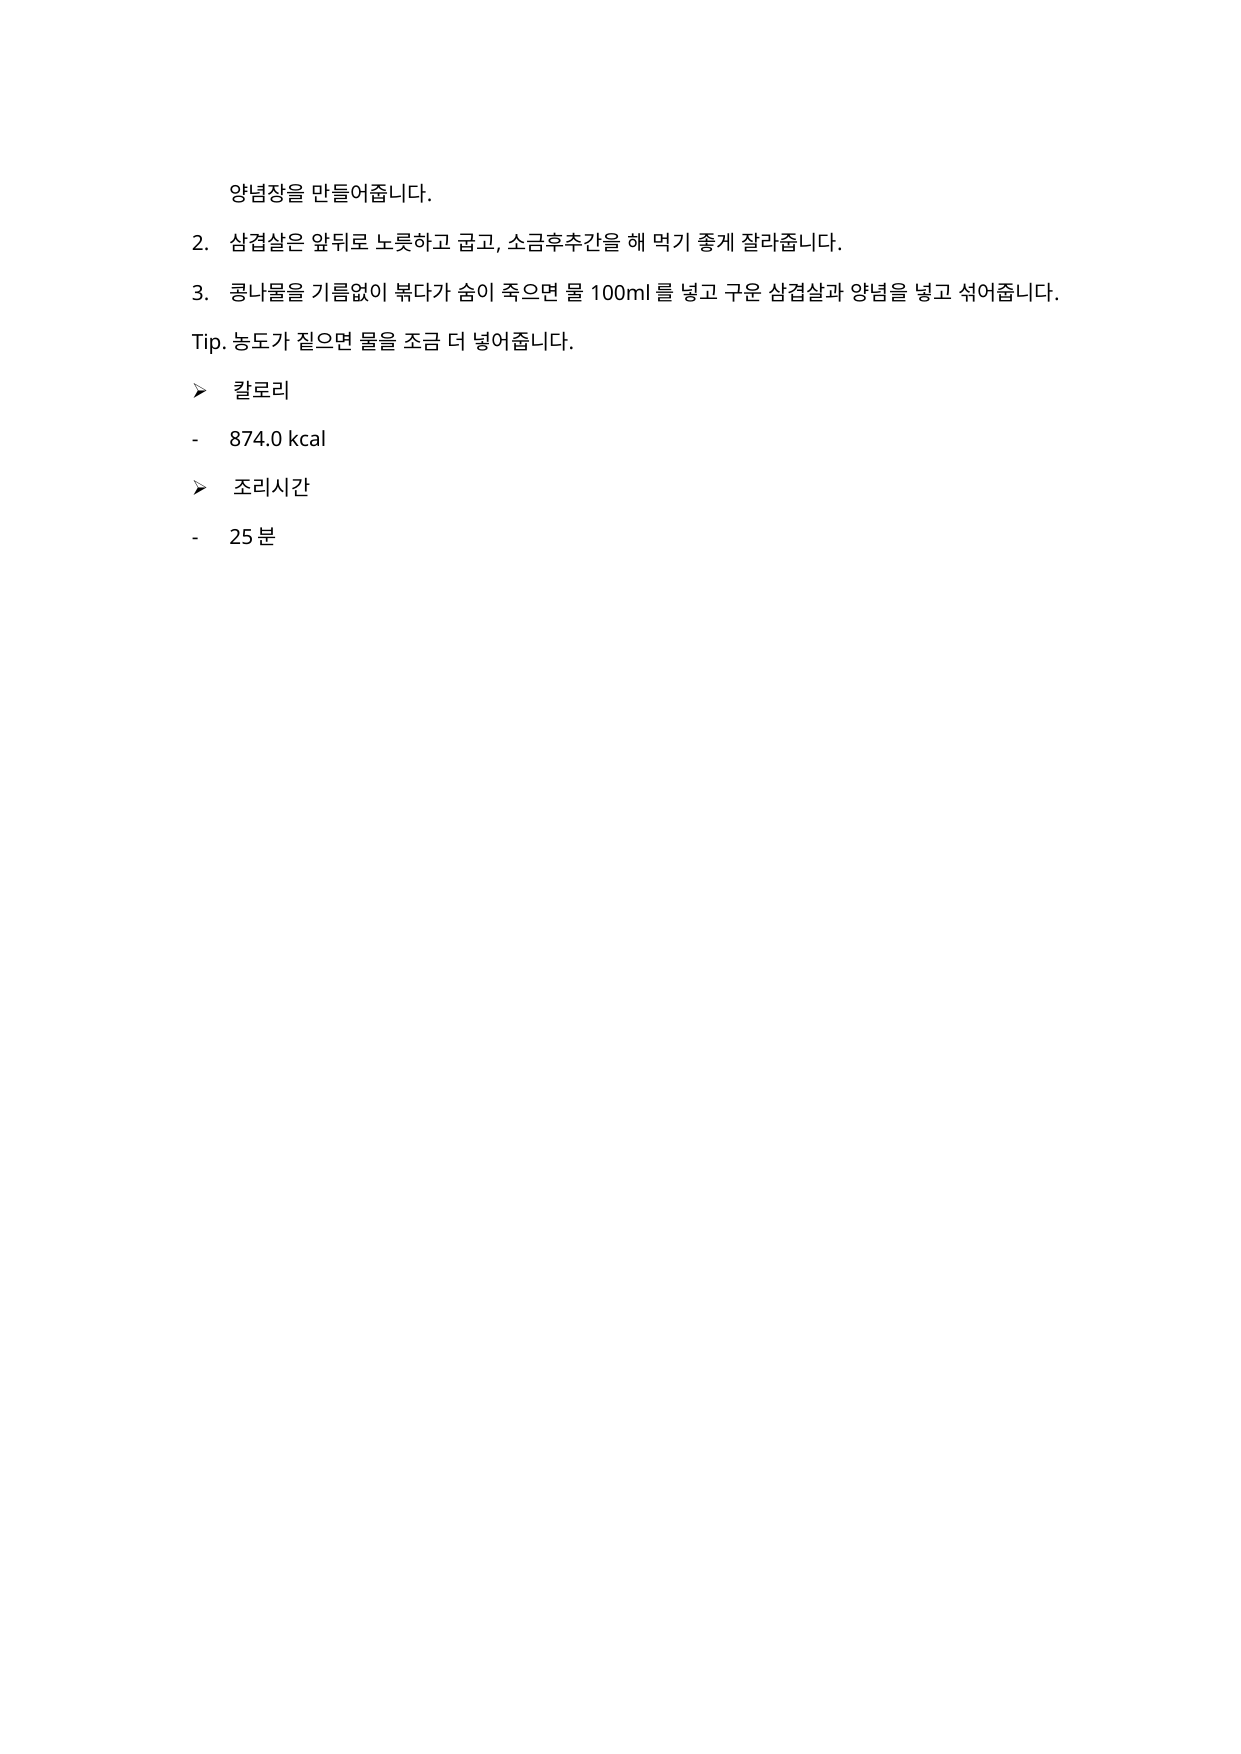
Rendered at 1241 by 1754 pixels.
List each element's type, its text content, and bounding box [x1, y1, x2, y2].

list 874.0 kcal [192, 424, 1090, 452]
list 조리시간 [192, 471, 1090, 501]
text Tip. 농도가 짙으면 물을 조금 더 넣어줍니다. [192, 325, 1090, 356]
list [192, 177, 1090, 207]
list 콩나물을 기름없이 볶다가 숨이 죽으면 물 100ml를 넣고 구운 삼겹살과 양념을 넣고 섞어줍니다. [192, 276, 1090, 306]
list 삼겹살은 앞뒤로 노릇하고 굽고, 소금후추간을 해 먹기 좋게 잘라줍니다. [192, 227, 1090, 257]
list 25분 [192, 521, 1090, 551]
list 칼로리 [192, 375, 1090, 405]
